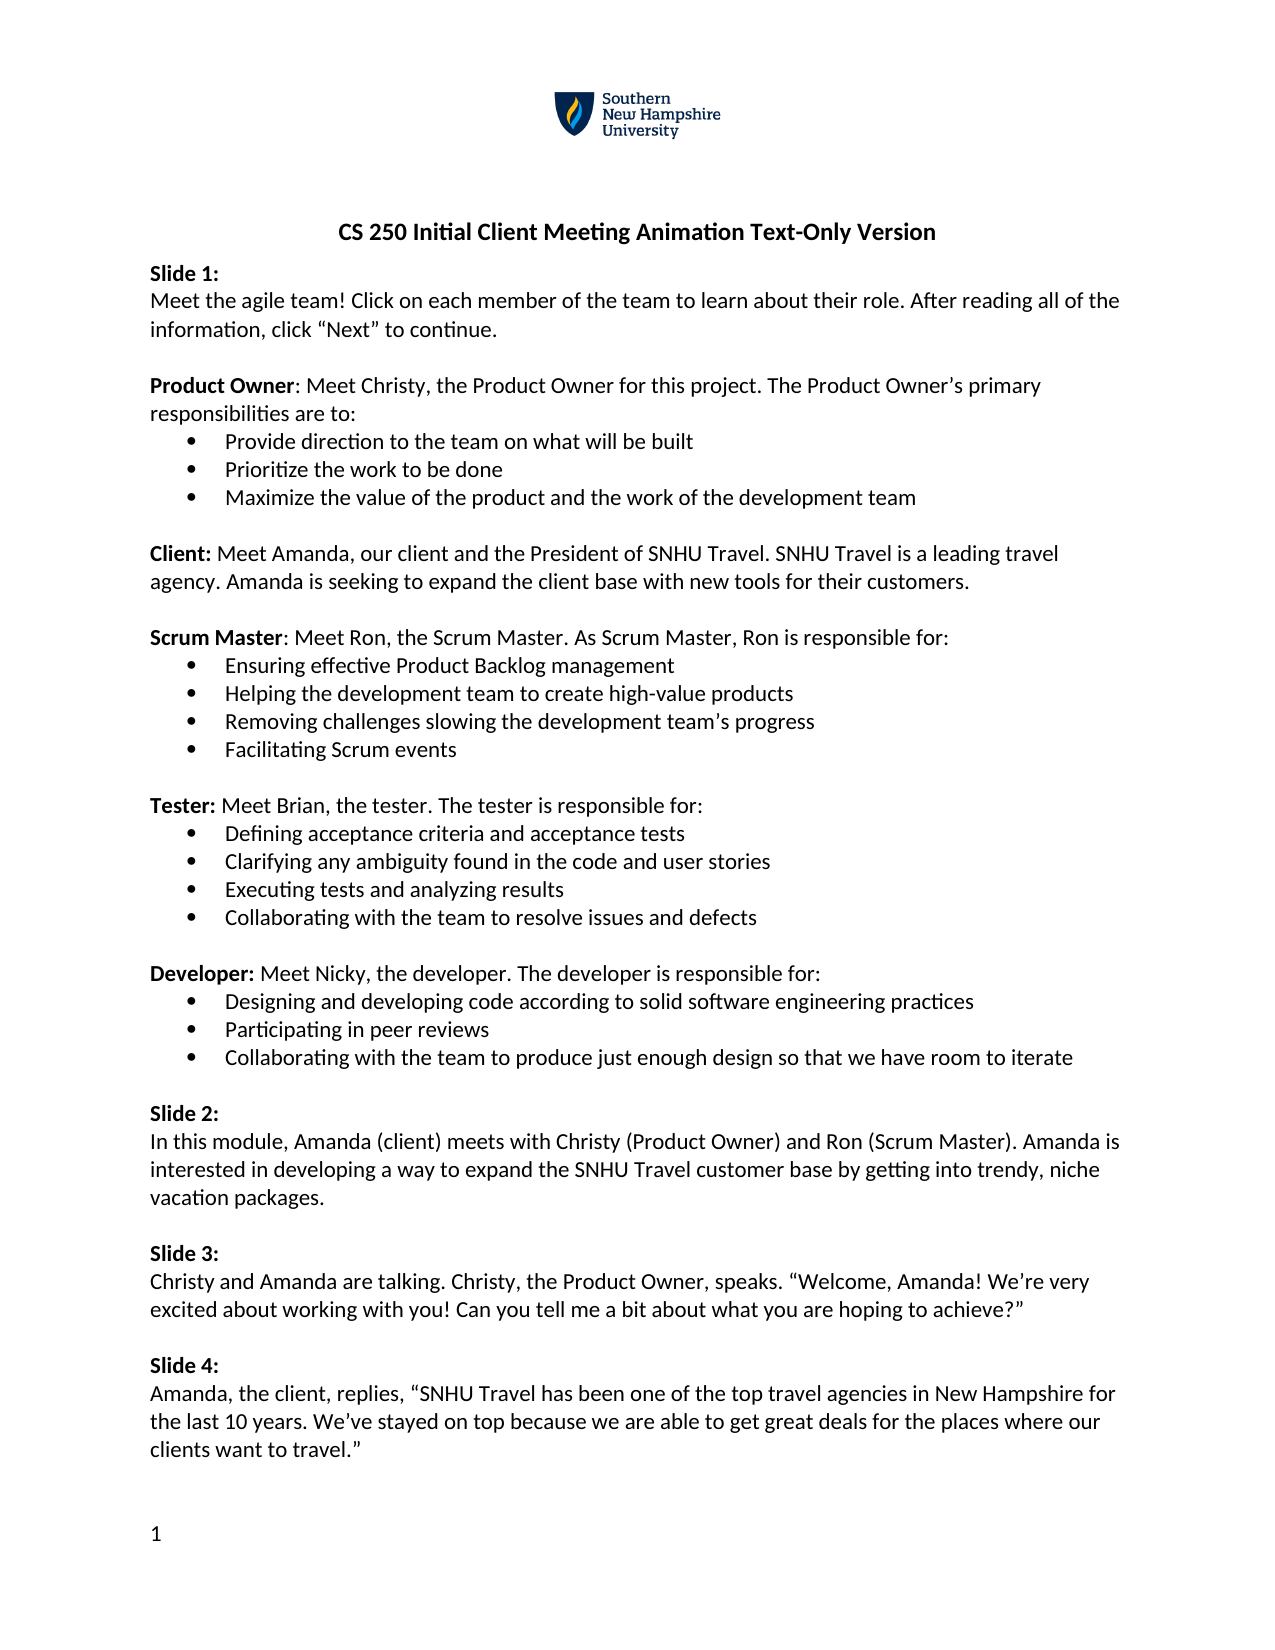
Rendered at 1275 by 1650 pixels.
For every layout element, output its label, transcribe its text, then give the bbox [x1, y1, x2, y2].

text In this module, Amanda (client) meets with Christy (Product Owner) and Ron (Scrum Master). Amanda is interested in developing a way to expand the SNHU Travel customer base by getting into trendy, niche vacation packages. [150, 1127, 1125, 1211]
list Collaborating with the team to produce just enough design so that we have room to iterate [187, 1043, 1125, 1071]
list Defining acceptance criteria and acceptance tests [187, 819, 1125, 847]
picture [546, 75, 729, 154]
list Participating in peer reviews [187, 1015, 1125, 1043]
subtitle CS 250 Initial Client Meeting Animation Text-Only Version [150, 216, 1125, 246]
list Prioritize the work to be done [187, 455, 1125, 483]
list Ensuring effective Product Backlog management [187, 651, 1125, 679]
subtitle Slide 1: [150, 259, 1125, 287]
list Helping the development team to create high-value products [187, 679, 1125, 707]
subtitle Slide 2: [150, 1099, 1125, 1127]
text Product Owner: Meet Christy, the Product Owner for this project. The Product Owner’s primary responsibilities are to: [150, 371, 1125, 427]
subtitle Slide 3: [150, 1239, 1125, 1267]
text Scrum Master: Meet Ron, the Scrum Master. As Scrum Master, Ron is responsible for: [150, 623, 1125, 651]
text Developer: Meet Nicky, the developer. The developer is responsible for: [150, 959, 1125, 987]
list Clarifying any ambiguity found in the code and user stories [187, 847, 1125, 875]
text Client: Meet Amanda, our client and the President of SNHU Travel. SNHU Travel is a leading travel agency. Amanda is seeking to expand the client base with new tools for their customers. [150, 539, 1125, 595]
list Executing tests and analyzing results [187, 875, 1125, 903]
text Amanda, the client, replies, “SNHU Travel has been one of the top travel agencies in New Hampshire for the last 10 years. We’ve stayed on top because we are able to get great deals for the places where our clients want to travel.” [150, 1379, 1125, 1463]
subtitle Slide 4: [150, 1351, 1125, 1379]
text Christy and Amanda are talking. Christy, the Product Owner, speaks. “Welcome, Amanda! We’re very excited about working with you! Can you tell me a bit about what you are hoping to achieve?” [150, 1267, 1125, 1323]
list Maximize the value of the product and the work of the development team [187, 483, 1125, 511]
list Provide direction to the team on what will be built [187, 427, 1125, 455]
list Designing and developing code according to solid software engineering practices [187, 987, 1125, 1015]
list Facilitating Scrum events [187, 735, 1125, 763]
list Collaborating with the team to resolve issues and defects [187, 903, 1125, 931]
text Meet the agile team! Click on each member of the team to learn about their role. After reading all of the information, click “Next” to continue. [150, 287, 1125, 343]
list Removing challenges slowing the development team’s progress [187, 707, 1125, 735]
text Tester: Meet Brian, the tester. The tester is responsible for: [150, 791, 1125, 819]
